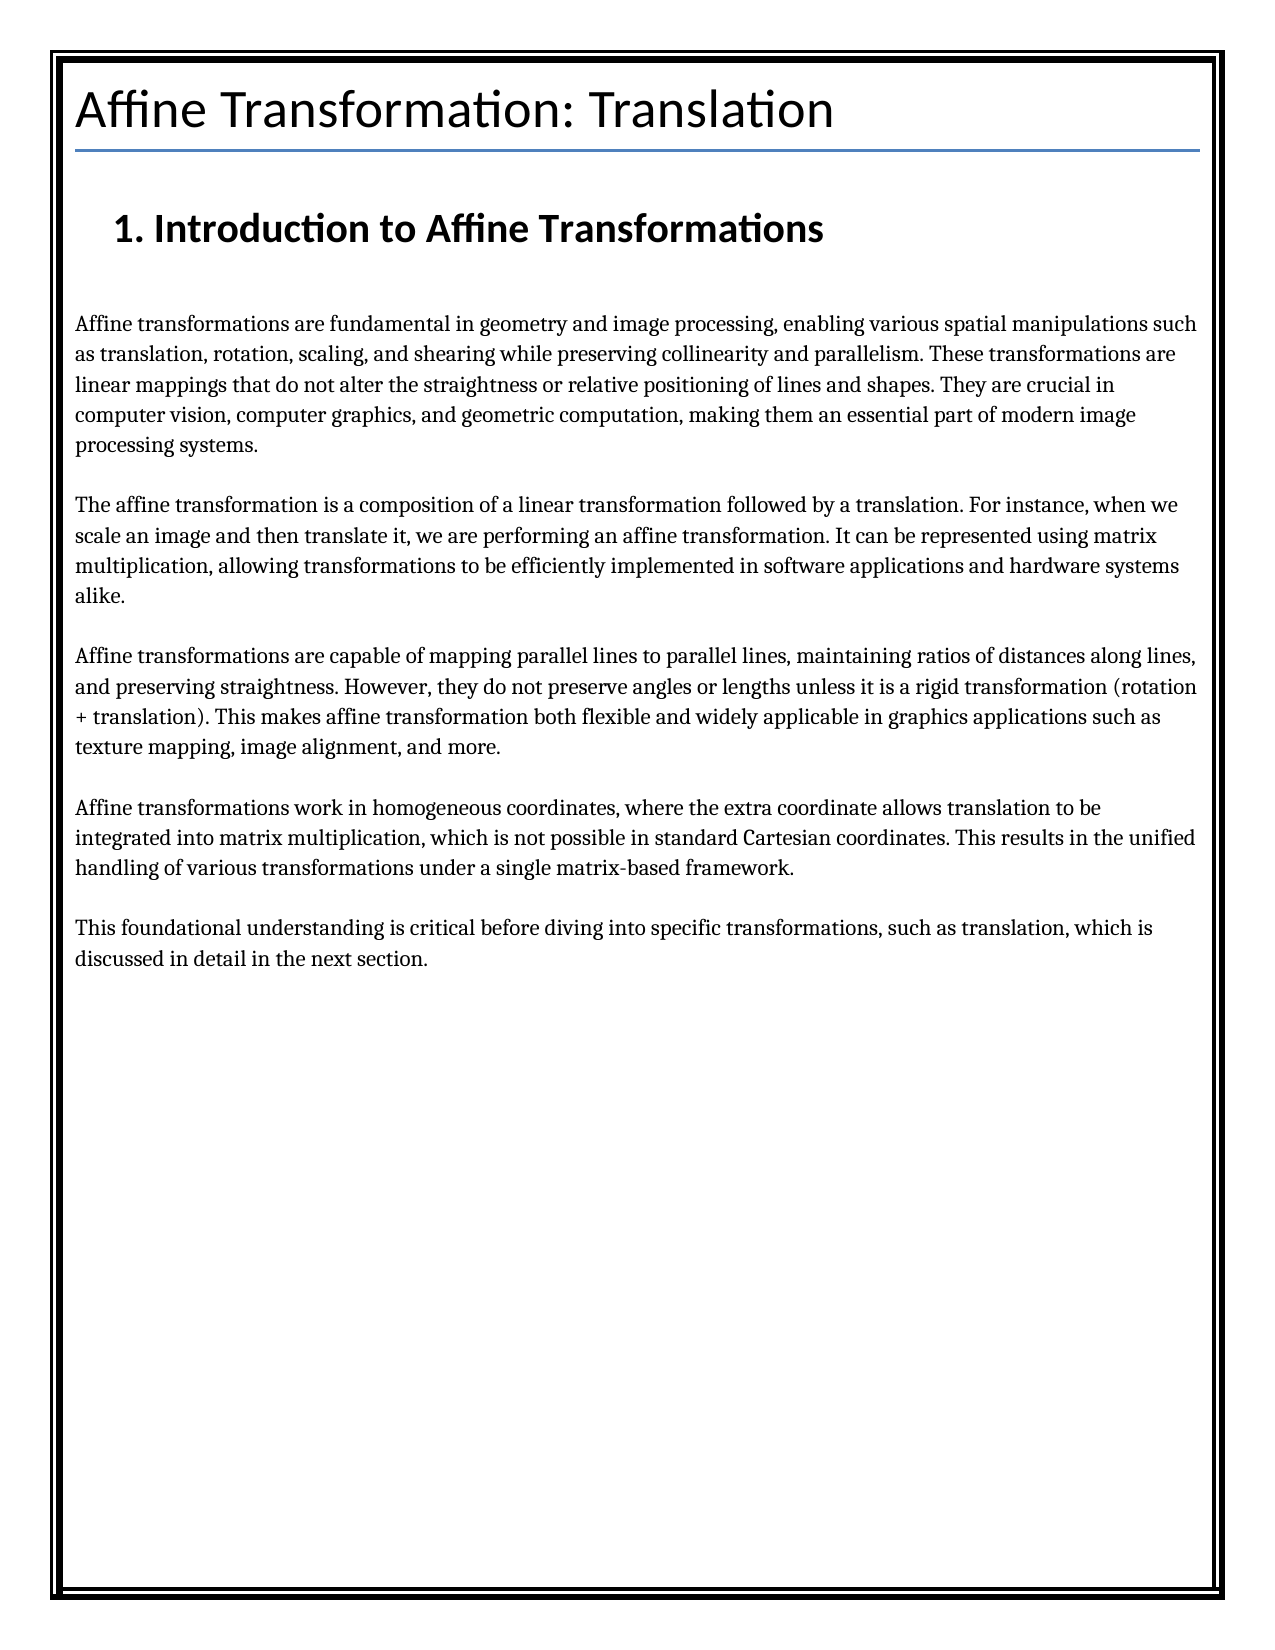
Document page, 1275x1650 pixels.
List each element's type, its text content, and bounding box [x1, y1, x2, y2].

title Affine Transformation: Translation [75, 75, 1200, 149]
text Affine transformations are fundamental in geometry and image processing, enabling various spatial manipulations such as translation, rotation, scaling, and shearing while preserving collinearity and parallelism. These transformations are linear mappings that do not alter the straightness or relative positioning of lines and shapes. They are crucial in computer vision, computer graphics, and geometric computation, making them an essential part of modern image processing systems. The affine transformation is a composition of a linear transformation followed by a translation. For instance, when we scale an image and then translate it, we are performing an affine transformation. It can be represented using matrix multiplication, allowing transformations to be efficiently implemented in software applications and hardware systems alike. Affine transformations are capable of mapping parallel lines to parallel lines, maintaining ratios of distances along lines, and preserving straightness. However, they do not preserve angles or lengths unless it is a rigid transformation (rotation + translation). This makes affine transformation both flexible and widely applicable in graphics applications such as texture mapping, image alignment, and more. Affine transformations work in homogeneous coordinates, where the extra coordinate allows translation to be integrated into matrix multiplication, which is not possible in standard Cartesian coordinates. This results in the unified handling of various transformations under a single matrix-based framework. This foundational understanding is critical before diving into specific transformations, such as translation, which is discussed in detail in the next section. [75, 311, 1200, 972]
subtitle Introduction to Affine Transformations [112, 202, 1200, 252]
